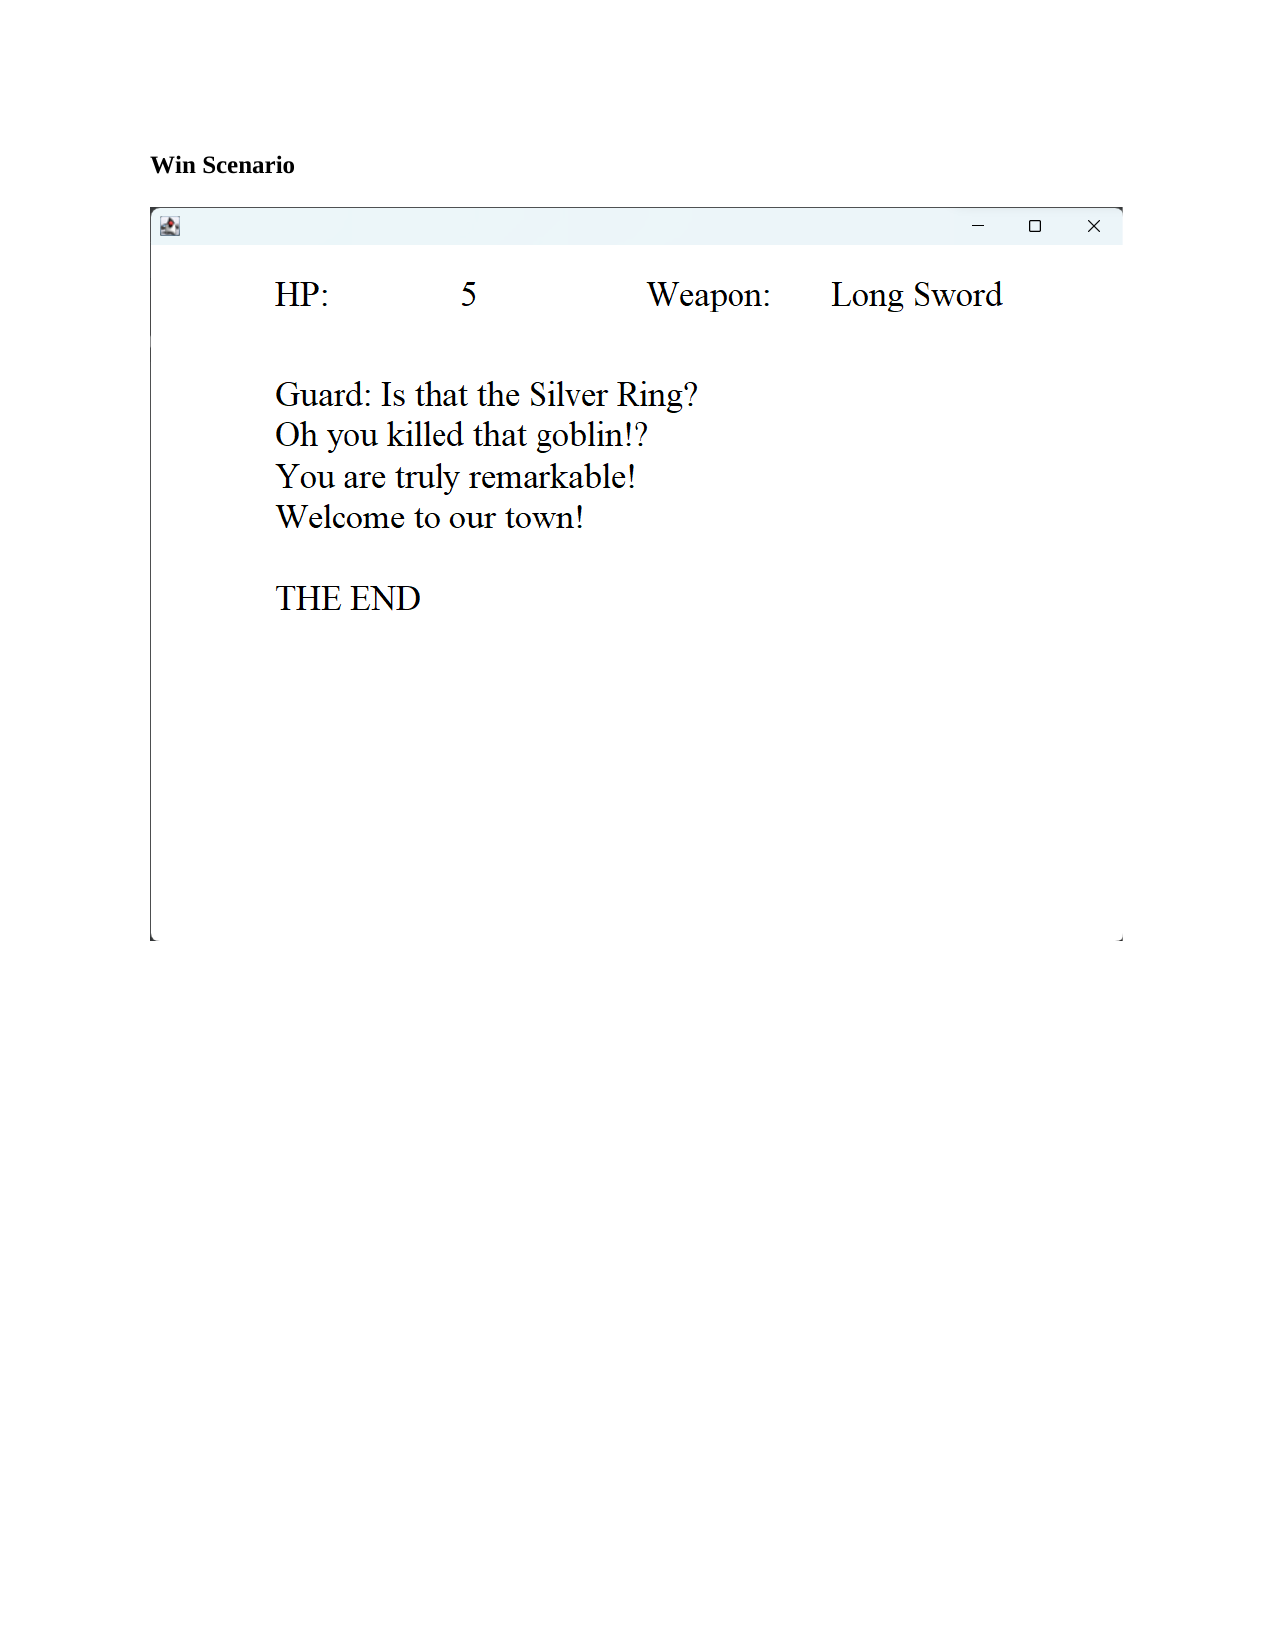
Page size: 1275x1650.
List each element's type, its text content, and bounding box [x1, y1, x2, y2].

picture [150, 207, 1123, 941]
text Win Scenario [150, 150, 1125, 179]
